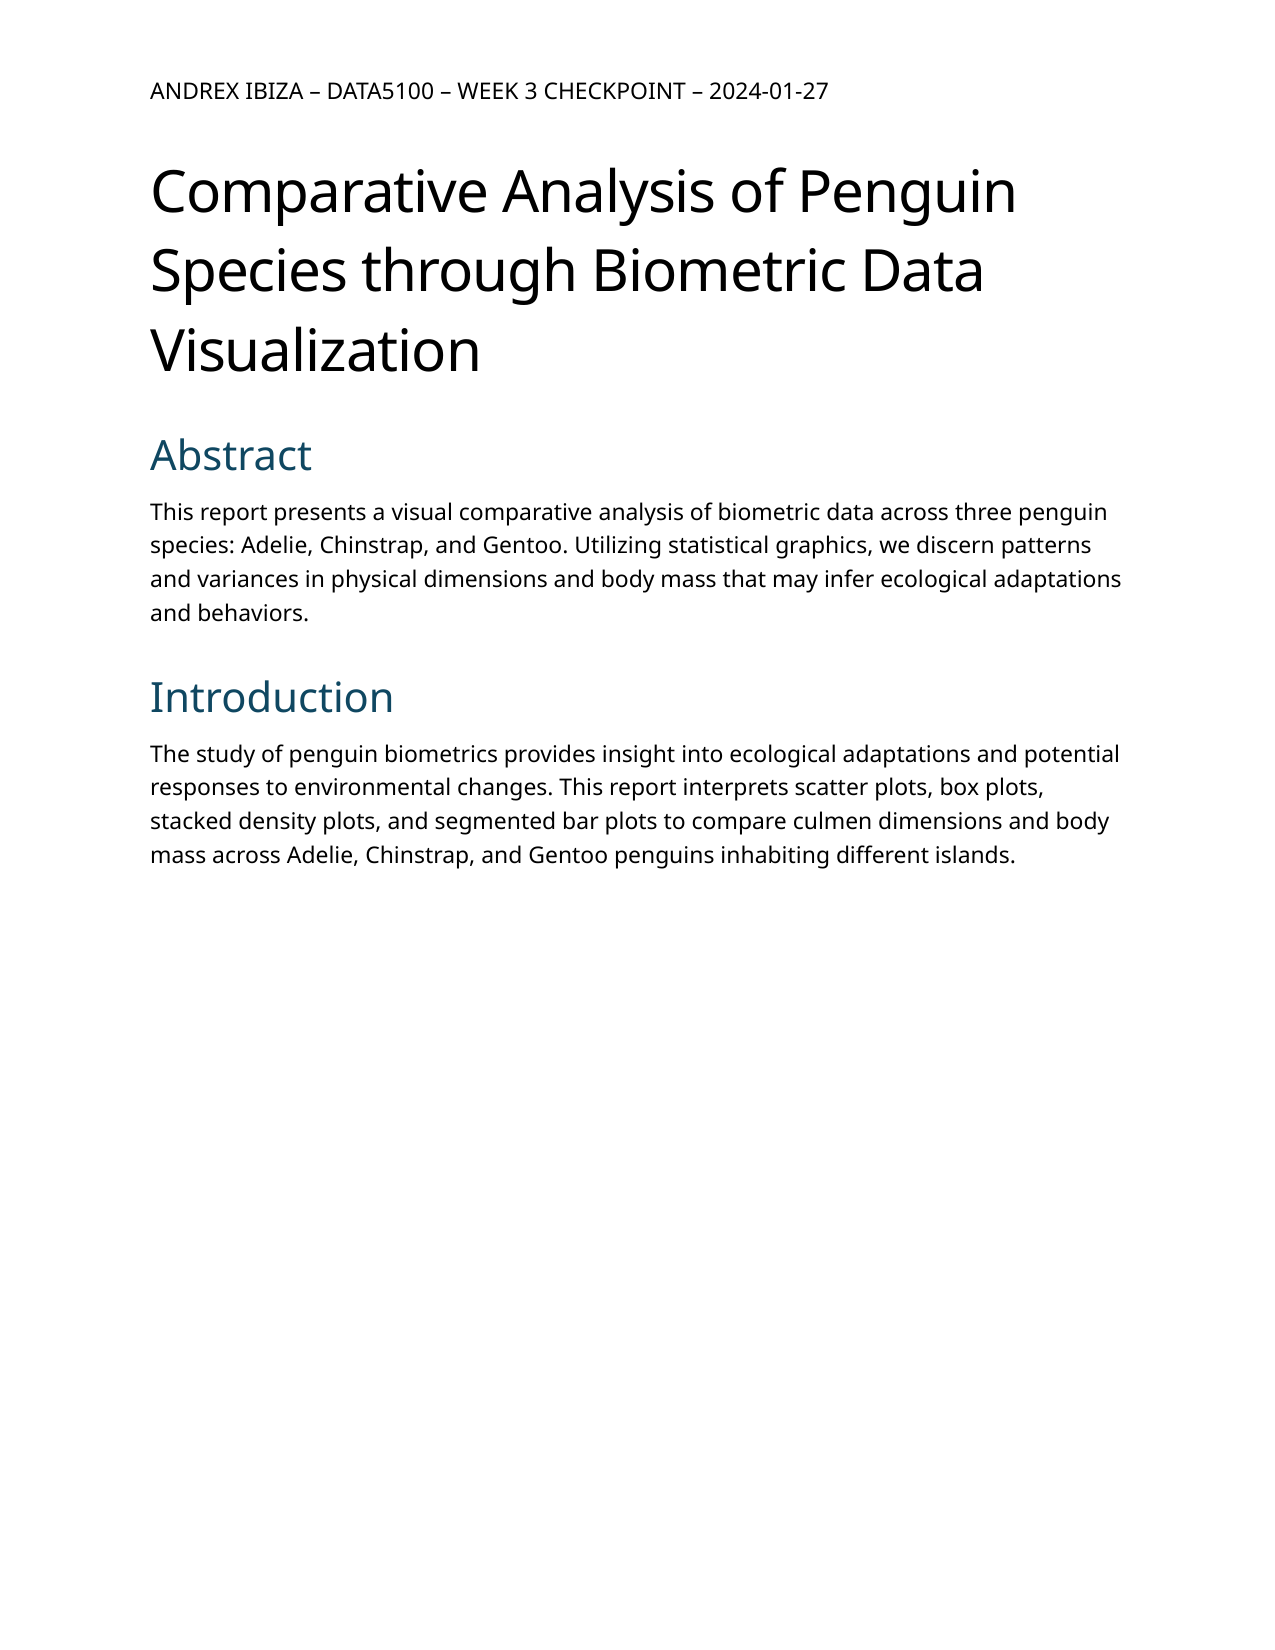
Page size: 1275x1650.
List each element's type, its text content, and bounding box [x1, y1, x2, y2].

text This report presents a visual comparative analysis of biometric data across three penguin species: Adelie, Chinstrap, and Gentoo. Utilizing statistical graphics, we discern patterns and variances in physical dimensions and body mass that may infer ecological adaptations and behaviors. [150, 496, 1125, 628]
title Comparative Analysis of Penguin Species through Biometric Data Visualization [150, 150, 1125, 388]
subtitle Introduction [150, 668, 1125, 725]
subtitle Abstract [150, 426, 1125, 483]
text The study of penguin biometrics provides insight into ecological adaptations and potential responses to environmental changes. This report interprets scatter plots, box plots, stacked density plots, and segmented bar plots to compare culmen dimensions and body mass across Adelie, Chinstrap, and Gentoo penguins inhabiting different islands. [150, 738, 1125, 870]
